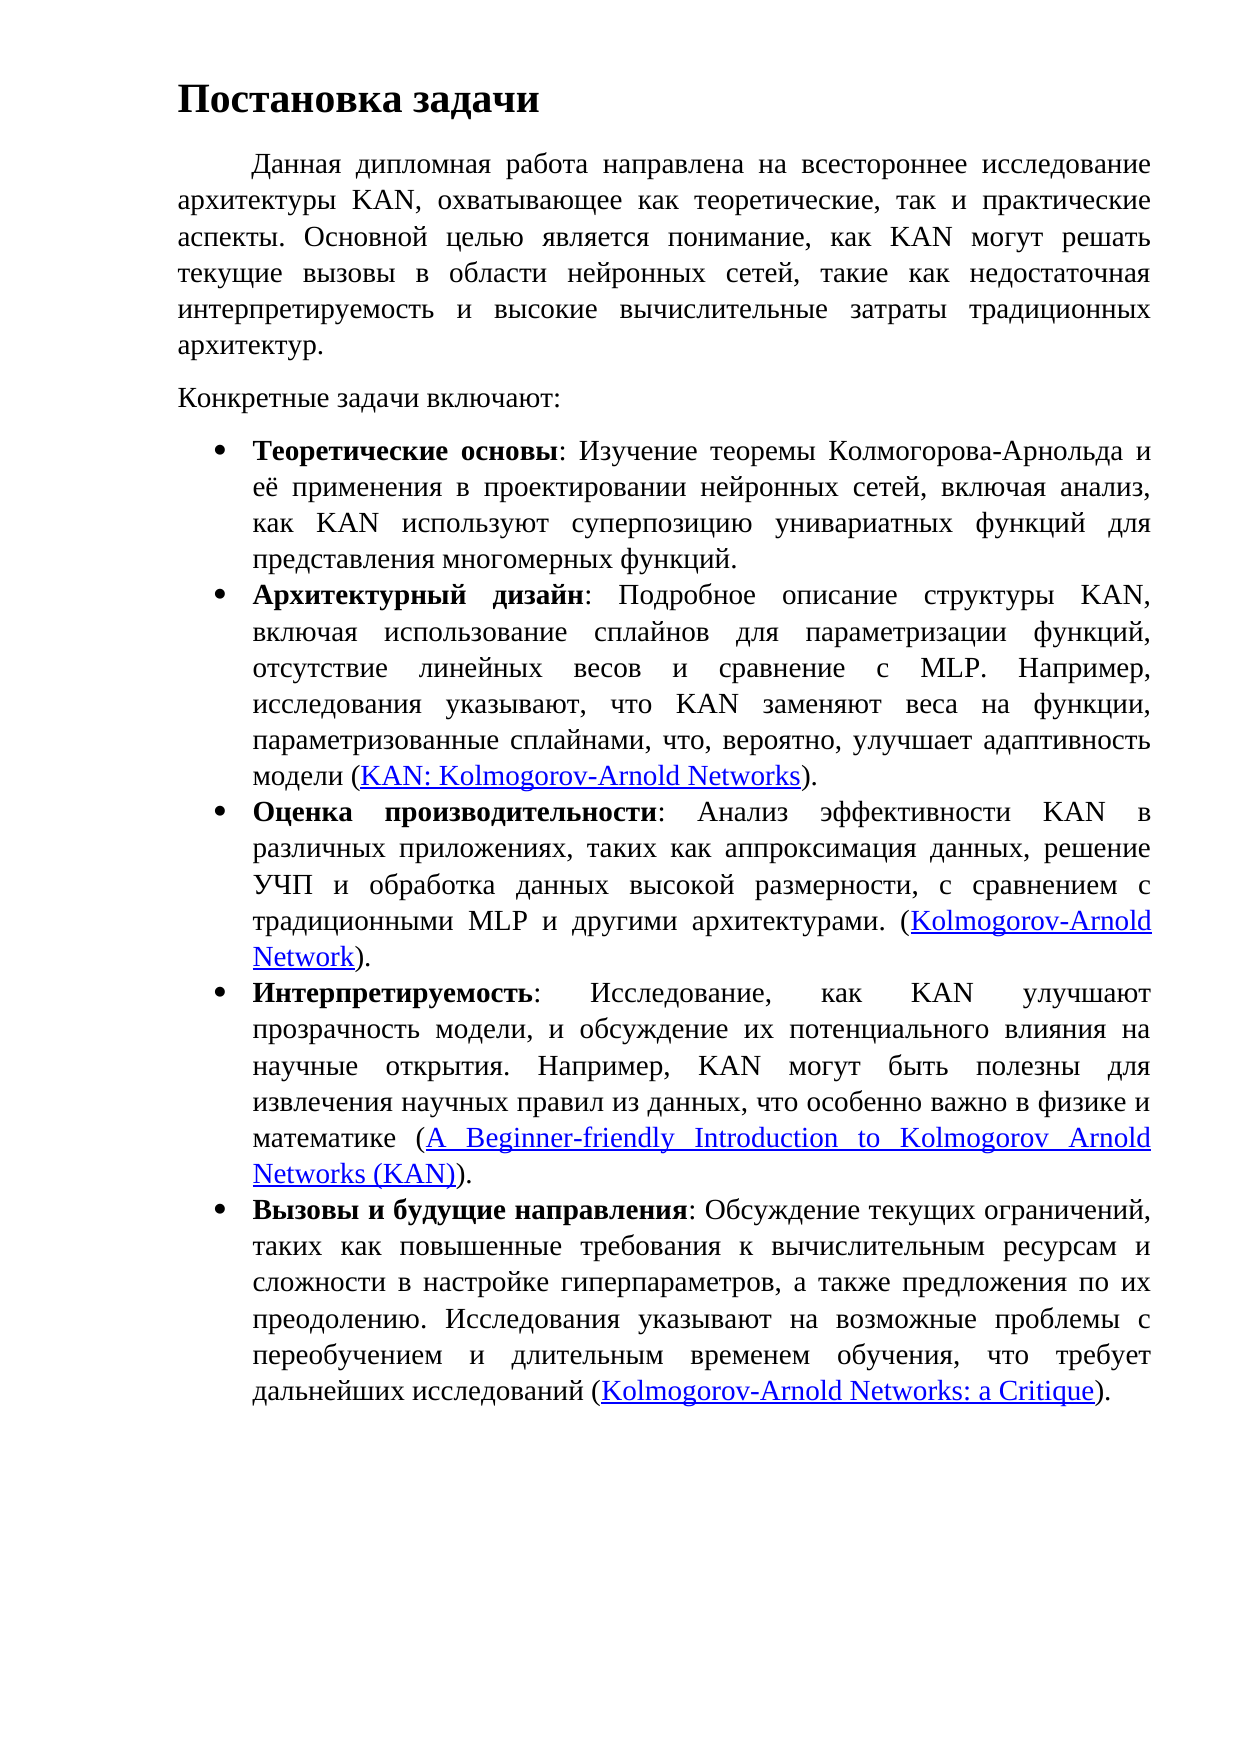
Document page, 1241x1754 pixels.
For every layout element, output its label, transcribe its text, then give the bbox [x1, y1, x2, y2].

list Теоретические основы: Изучение теоремы Колмогорова-Арнольда и её применения в проектировании нейронных сетей, включая анализ, как KAN используют суперпозицию унивариатных функций для представления многомерных функций. [215, 433, 1152, 575]
text Данная дипломная работа направлена на всестороннее исследование архитектуры KAN, охватывающее как теоретические, так и практические аспекты. Основной целью является понимание, как KAN могут решать текущие вызовы в области нейронных сетей, такие как недостаточная интерпретируемость и высокие вычислительные затраты традиционных архитектур. [177, 146, 1152, 361]
list Вызовы и будущие направления: Обсуждение текущих ограничений, таких как повышенные требования к вычислительным ресурсам и сложности в настройке гиперпараметров, а также предложения по их преодолению. Исследования указывают на возможные проблемы с переобучением и длительным временем обучения, что требует дальнейших исследований (Kolmogorov-Arnold Networks: a Critique). [215, 1192, 1152, 1407]
text Конкретные задачи включают: [177, 380, 1152, 413]
list Оценка производительности: Анализ эффективности KAN в различных приложениях, таких как аппроксимация данных, решение УЧП и обработка данных высокой размерности, с сравнением с традиционными MLP и другими архитектурами. (Kolmogorov-Arnold Network). [215, 794, 1152, 973]
subtitle Постановка задачи [177, 74, 1152, 122]
list Интерпретируемость: Исследование, как KAN улучшают прозрачность модели, и обсуждение их потенциального влияния на научные открытия. Например, KAN могут быть полезны для извлечения научных правил из данных, что особенно важно в физике и математике (A Beginner-friendly Introduction to Kolmogorov Arnold Networks (KAN)). [215, 975, 1152, 1189]
list Архитектурный дизайн: Подробное описание структуры KAN, включая использование сплайнов для параметризации функций, отсутствие линейных весов и сравнение с MLP. Например, исследования указывают, что KAN заменяют веса на функции, параметризованные сплайнами, что, вероятно, улучшает адаптивность модели (KAN: Kolmogorov-Arnold Networks). [215, 577, 1152, 792]
